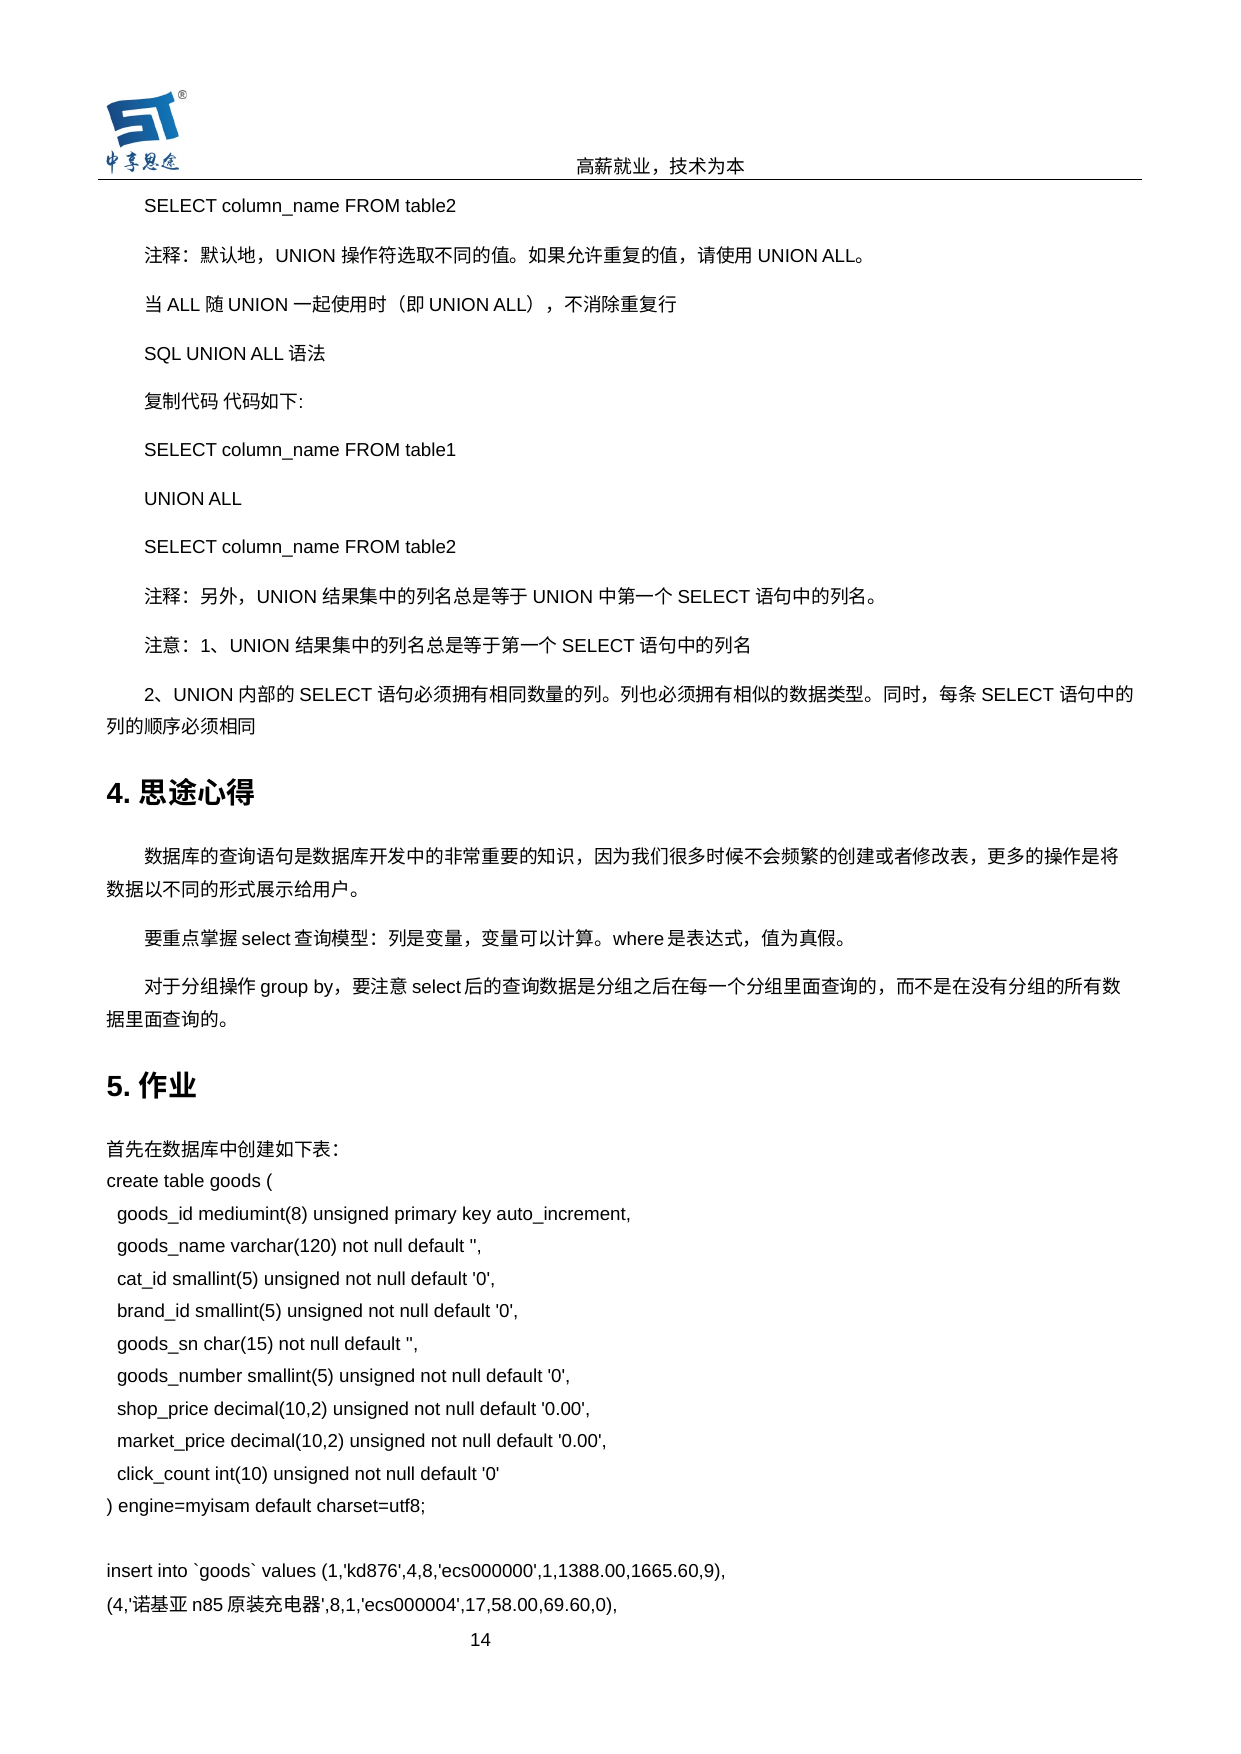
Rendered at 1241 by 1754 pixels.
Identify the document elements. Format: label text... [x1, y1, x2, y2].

text 复制代码 代码如下: [106, 384, 1134, 417]
text ) engine=myisam default charset=utf8; [106, 1489, 1134, 1522]
text cat_id smallint(5) unsigned not null default '0', [106, 1262, 1134, 1294]
text 要重点掌握select查询模型：列是变量，变量可以计算。where是表达式，值为真假。 [106, 921, 1134, 953]
subtitle 思途心得 [106, 758, 1134, 823]
text 对于分组操作group by，要注意select后的查询数据是分组之后在每一个分组里面查询的，而不是在没有分组的所有数据里面查询的。 [106, 969, 1134, 1034]
text 数据库的查询语句是数据库开发中的非常重要的知识，因为我们很多时候不会频繁的创建或者修改表，更多的操作是将数据以不同的形式展示给用户。 [106, 839, 1134, 904]
text goods_id mediumint(8) unsigned primary key auto_increment, [106, 1197, 1134, 1229]
text 注释：默认地，UNION 操作符选取不同的值。如果允许重复的值，请使用 UNION ALL。 [106, 238, 1134, 271]
text click_count int(10) unsigned not null default '0' [106, 1457, 1134, 1489]
text goods_number smallint(5) unsigned not null default '0', [106, 1359, 1134, 1392]
text 首先在数据库中创建如下表： [106, 1132, 1134, 1164]
text SQL UNION ALL 语法 [106, 336, 1134, 368]
text SELECT column_name FROM table2 [106, 189, 1134, 222]
text goods_sn char(15) not null default '', [106, 1327, 1134, 1359]
text shop_price decimal(10,2) unsigned not null default '0.00', [106, 1392, 1134, 1424]
text create table goods ( [106, 1164, 1134, 1197]
subtitle 作业 [106, 1051, 1134, 1116]
text 2、UNION 内部的 SELECT 语句必须拥有相同数量的列。列也必须拥有相似的数据类型。同时，每条 SELECT 语句中的列的顺序必须相同 [106, 677, 1134, 742]
text 注意：1、UNION 结果集中的列名总是等于第一个 SELECT 语句中的列名 [106, 628, 1134, 661]
text (4,'诺基亚n85原装充电器',8,1,'ecs000004',17,58.00,69.60,0), [106, 1587, 1134, 1619]
picture [106, 90, 187, 174]
text brand_id smallint(5) unsigned not null default '0', [106, 1294, 1134, 1327]
text SELECT column_name FROM table1 [106, 433, 1134, 466]
text market_price decimal(10,2) unsigned not null default '0.00', [106, 1424, 1134, 1457]
text 注释：另外，UNION 结果集中的列名总是等于 UNION 中第一个 SELECT 语句中的列名。 [106, 579, 1134, 612]
text UNION ALL [106, 482, 1134, 514]
text SELECT column_name FROM table2 [106, 531, 1134, 563]
text insert into `goods` values (1,'kd876',4,8,'ecs000000',1,1388.00,1665.60,9), [106, 1554, 1134, 1587]
text goods_name varchar(120) not null default '', [106, 1229, 1134, 1262]
text 当 ALL 随 UNION 一起使用时（即 UNION ALL），不消除重复行 [106, 287, 1134, 319]
